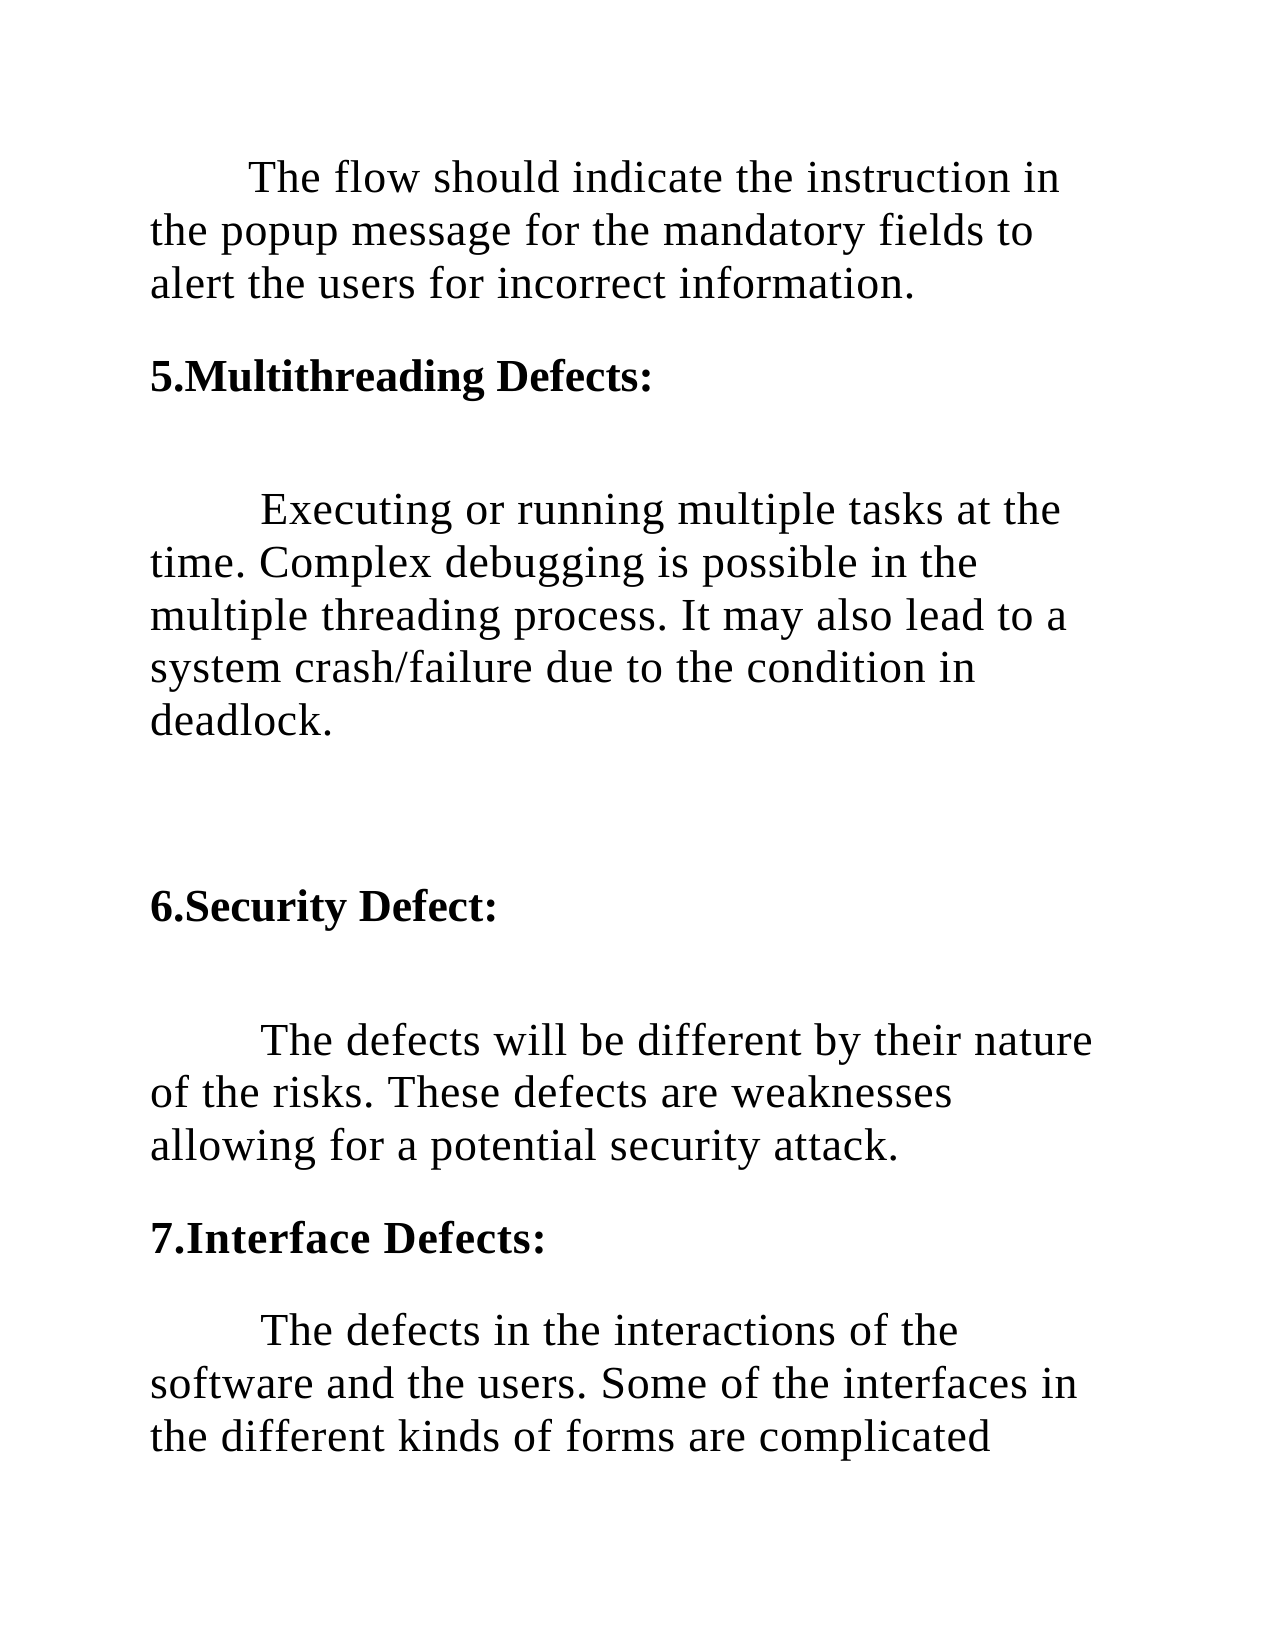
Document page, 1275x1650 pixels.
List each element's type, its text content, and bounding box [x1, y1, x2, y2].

subtitle 5.Multithreading Defects: [150, 348, 1125, 401]
text Executing or running multiple tasks at the time. Complex debugging is possible in the multiple threading process. It may also lead to a system crash/failure due to the condition in deadlock. [150, 482, 1125, 746]
text The flow should indicate the instruction in the popup message for the mandatory fields to alert the users for incorrect information. [150, 150, 1125, 308]
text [150, 1303, 1125, 1461]
text 7.Interface Defects: [150, 1210, 1125, 1263]
subtitle 6.Security Defect: [150, 878, 1125, 931]
text The defects will be different by their nature of the risks. These defects are weaknesses allowing for a potential security attack. [150, 1012, 1125, 1170]
